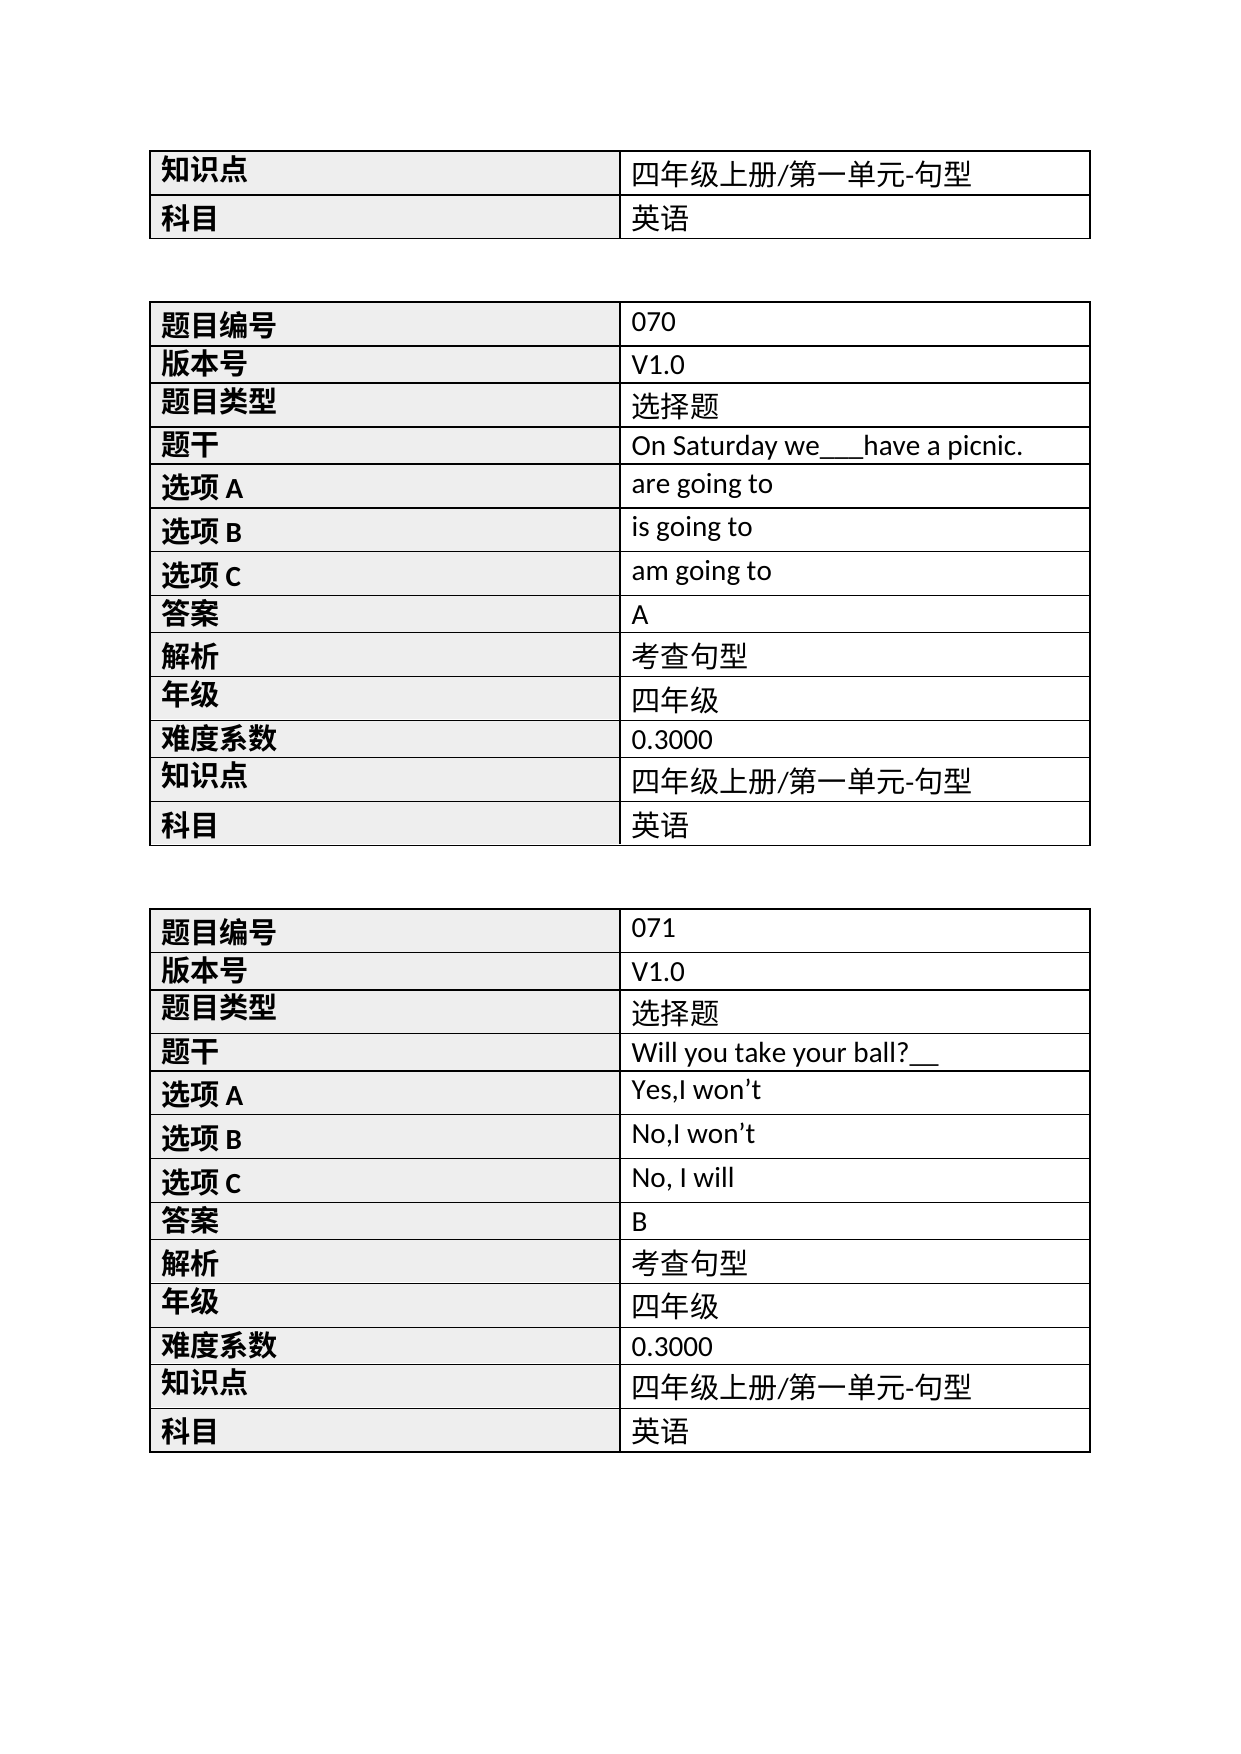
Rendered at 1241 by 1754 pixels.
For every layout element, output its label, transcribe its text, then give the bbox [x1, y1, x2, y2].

table_cell 科目 [151, 1409, 619, 1451]
table_cell Yes,I won’t [621, 1072, 1089, 1114]
table_cell 选项A [151, 1072, 619, 1114]
table_cell 答案 [151, 1203, 619, 1239]
table_cell 英语 [621, 802, 1089, 844]
table_cell 选择题 [621, 991, 1089, 1033]
table_cell 选项B [151, 509, 619, 551]
table_cell 难度系数 [151, 1328, 619, 1363]
table_cell 版本号 [151, 347, 619, 382]
table_cell 题目类型 [151, 991, 619, 1033]
table_cell 知识点 [151, 758, 619, 801]
table_cell 0.3000 [621, 721, 1089, 757]
table_header 070 [621, 303, 1089, 345]
table_cell No, I will [621, 1159, 1089, 1201]
table_cell is going to [621, 509, 1089, 551]
table_cell Will you take your ball?__ [621, 1034, 1089, 1070]
table_cell 难度系数 [151, 721, 619, 757]
table_cell 四年级上册/第一单元-句型 [621, 152, 1089, 194]
table_cell 选项B [151, 1115, 619, 1158]
table_cell 科目 [151, 196, 619, 238]
table_cell No,I won’t [621, 1115, 1089, 1158]
table_cell V1.0 [621, 953, 1089, 989]
table_cell are going to [621, 465, 1089, 507]
table_cell 选项C [151, 552, 619, 595]
table_cell 四年级 [621, 677, 1089, 719]
table_cell 版本号 [151, 953, 619, 989]
table_cell 0.3000 [621, 1328, 1089, 1363]
table_cell 科目 [151, 802, 619, 844]
table_cell B [621, 1203, 1089, 1239]
table_cell 四年级 [621, 1284, 1089, 1326]
table_cell 知识点 [151, 1365, 619, 1407]
table_cell A [621, 596, 1089, 632]
table_cell 年级 [151, 677, 619, 719]
table_cell 选项A [151, 465, 619, 507]
table_cell 题干 [151, 428, 619, 463]
table_cell 英语 [621, 1409, 1089, 1451]
table_cell 英语 [621, 196, 1089, 238]
table_cell 四年级上册/第一单元-句型 [621, 758, 1089, 801]
table_cell 知识点 [151, 152, 619, 194]
table_cell 题目类型 [151, 384, 619, 426]
table_cell 题干 [151, 1034, 619, 1070]
table_cell 答案 [151, 596, 619, 632]
table_header 题目编号 [151, 303, 619, 345]
table_cell V1.0 [621, 347, 1089, 382]
table_header 题目编号 [151, 910, 619, 952]
table_cell 解析 [151, 1240, 619, 1282]
table_cell 选择题 [621, 384, 1089, 426]
table_cell am going to [621, 552, 1089, 595]
table_header 071 [621, 910, 1089, 952]
table_cell 年级 [151, 1284, 619, 1326]
table_cell 选项C [151, 1159, 619, 1201]
table_cell 解析 [151, 633, 619, 676]
table_cell 四年级上册/第一单元-句型 [621, 1365, 1089, 1407]
table_cell On Saturday we___have a picnic. [621, 428, 1089, 463]
table_cell 考查句型 [621, 633, 1089, 676]
table_cell 考查句型 [621, 1240, 1089, 1282]
